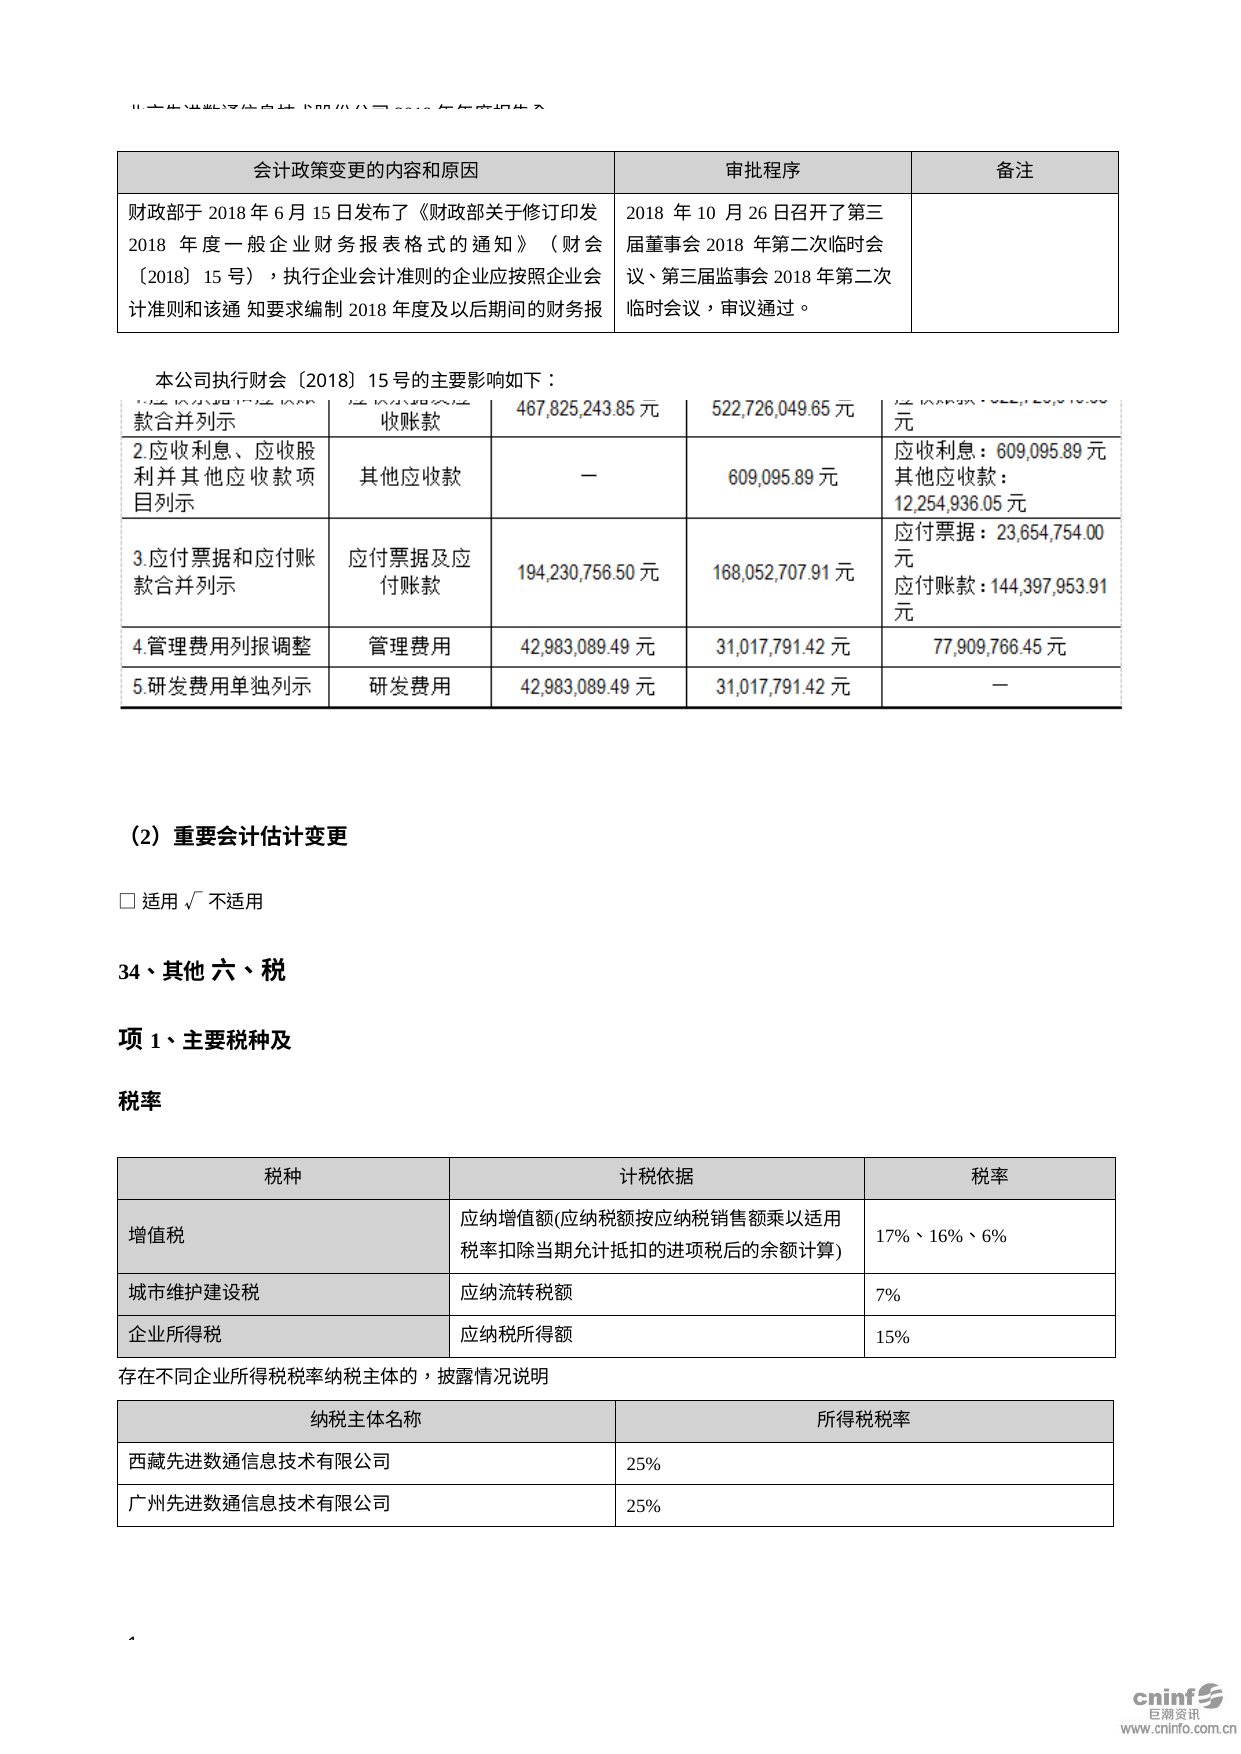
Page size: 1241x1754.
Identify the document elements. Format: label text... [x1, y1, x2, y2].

picture [118, 400, 1129, 712]
text 存在不同企业所得税税率纳税主体的，披露情况说明 [118, 1363, 1240, 1389]
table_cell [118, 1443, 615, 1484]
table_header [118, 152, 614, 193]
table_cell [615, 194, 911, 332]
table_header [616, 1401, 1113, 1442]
text 本公司执行财会〔2018〕15号的主要影响如下： [156, 368, 1240, 393]
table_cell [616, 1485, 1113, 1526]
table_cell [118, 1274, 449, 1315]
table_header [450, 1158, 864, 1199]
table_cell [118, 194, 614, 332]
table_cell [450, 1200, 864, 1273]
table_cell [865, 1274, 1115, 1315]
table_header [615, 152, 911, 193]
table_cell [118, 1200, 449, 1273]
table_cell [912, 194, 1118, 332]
text □ 适用 √ 不适用 [118, 889, 1240, 914]
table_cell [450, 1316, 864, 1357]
text 34、其他 六、税项 1、主要税种及税率 [118, 952, 306, 1116]
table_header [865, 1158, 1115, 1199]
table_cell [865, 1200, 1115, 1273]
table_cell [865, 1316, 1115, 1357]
subtitle （2）重要会计估计变更 [118, 821, 1240, 851]
picture [1115, 1680, 1240, 1737]
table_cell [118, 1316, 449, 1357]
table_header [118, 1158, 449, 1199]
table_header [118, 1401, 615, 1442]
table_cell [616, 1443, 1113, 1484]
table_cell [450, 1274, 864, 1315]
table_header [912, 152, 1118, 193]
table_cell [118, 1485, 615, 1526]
